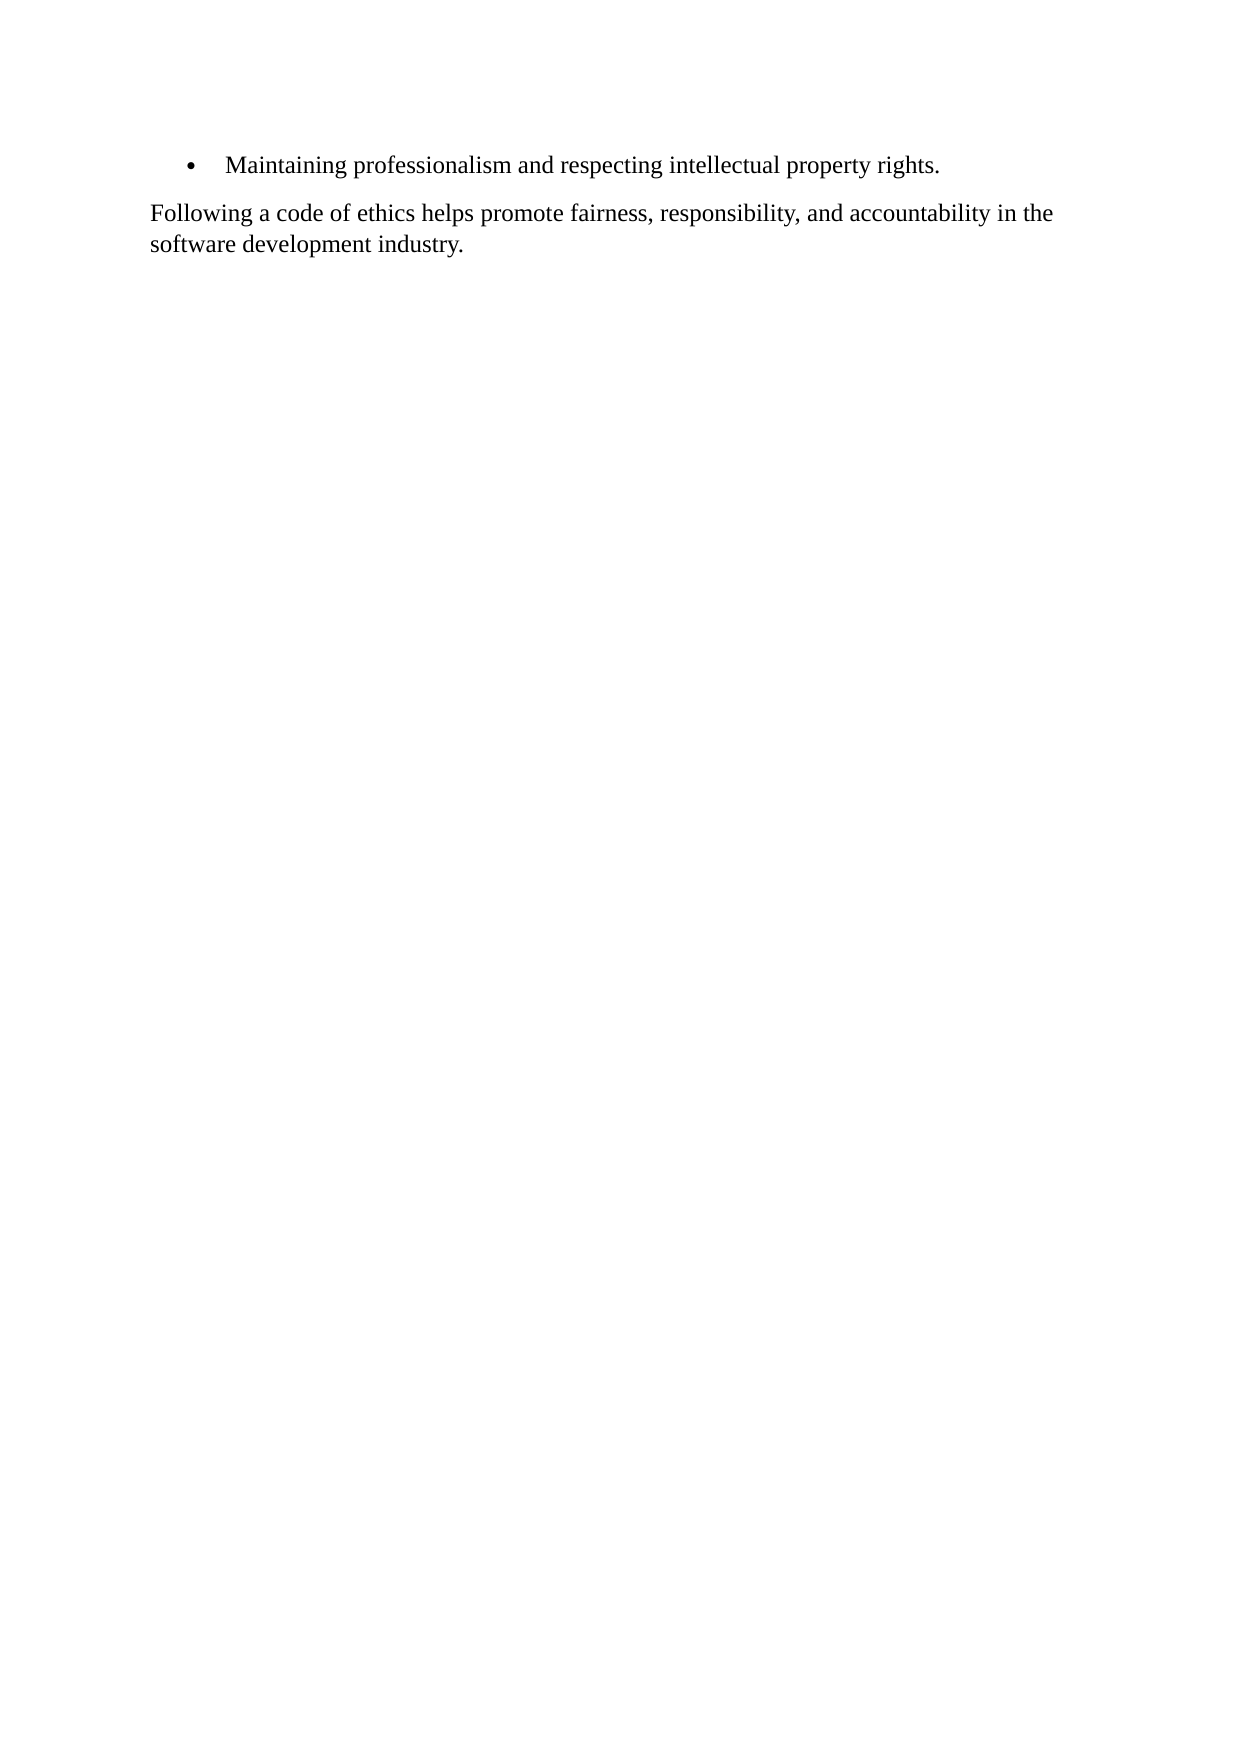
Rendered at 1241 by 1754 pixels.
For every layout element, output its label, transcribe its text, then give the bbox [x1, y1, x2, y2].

text Following a code of ethics helps promote fairness, responsibility, and accountability in the software development industry. [150, 198, 1090, 257]
list Maintaining professionalism and respecting intellectual property rights. [187, 150, 1090, 179]
